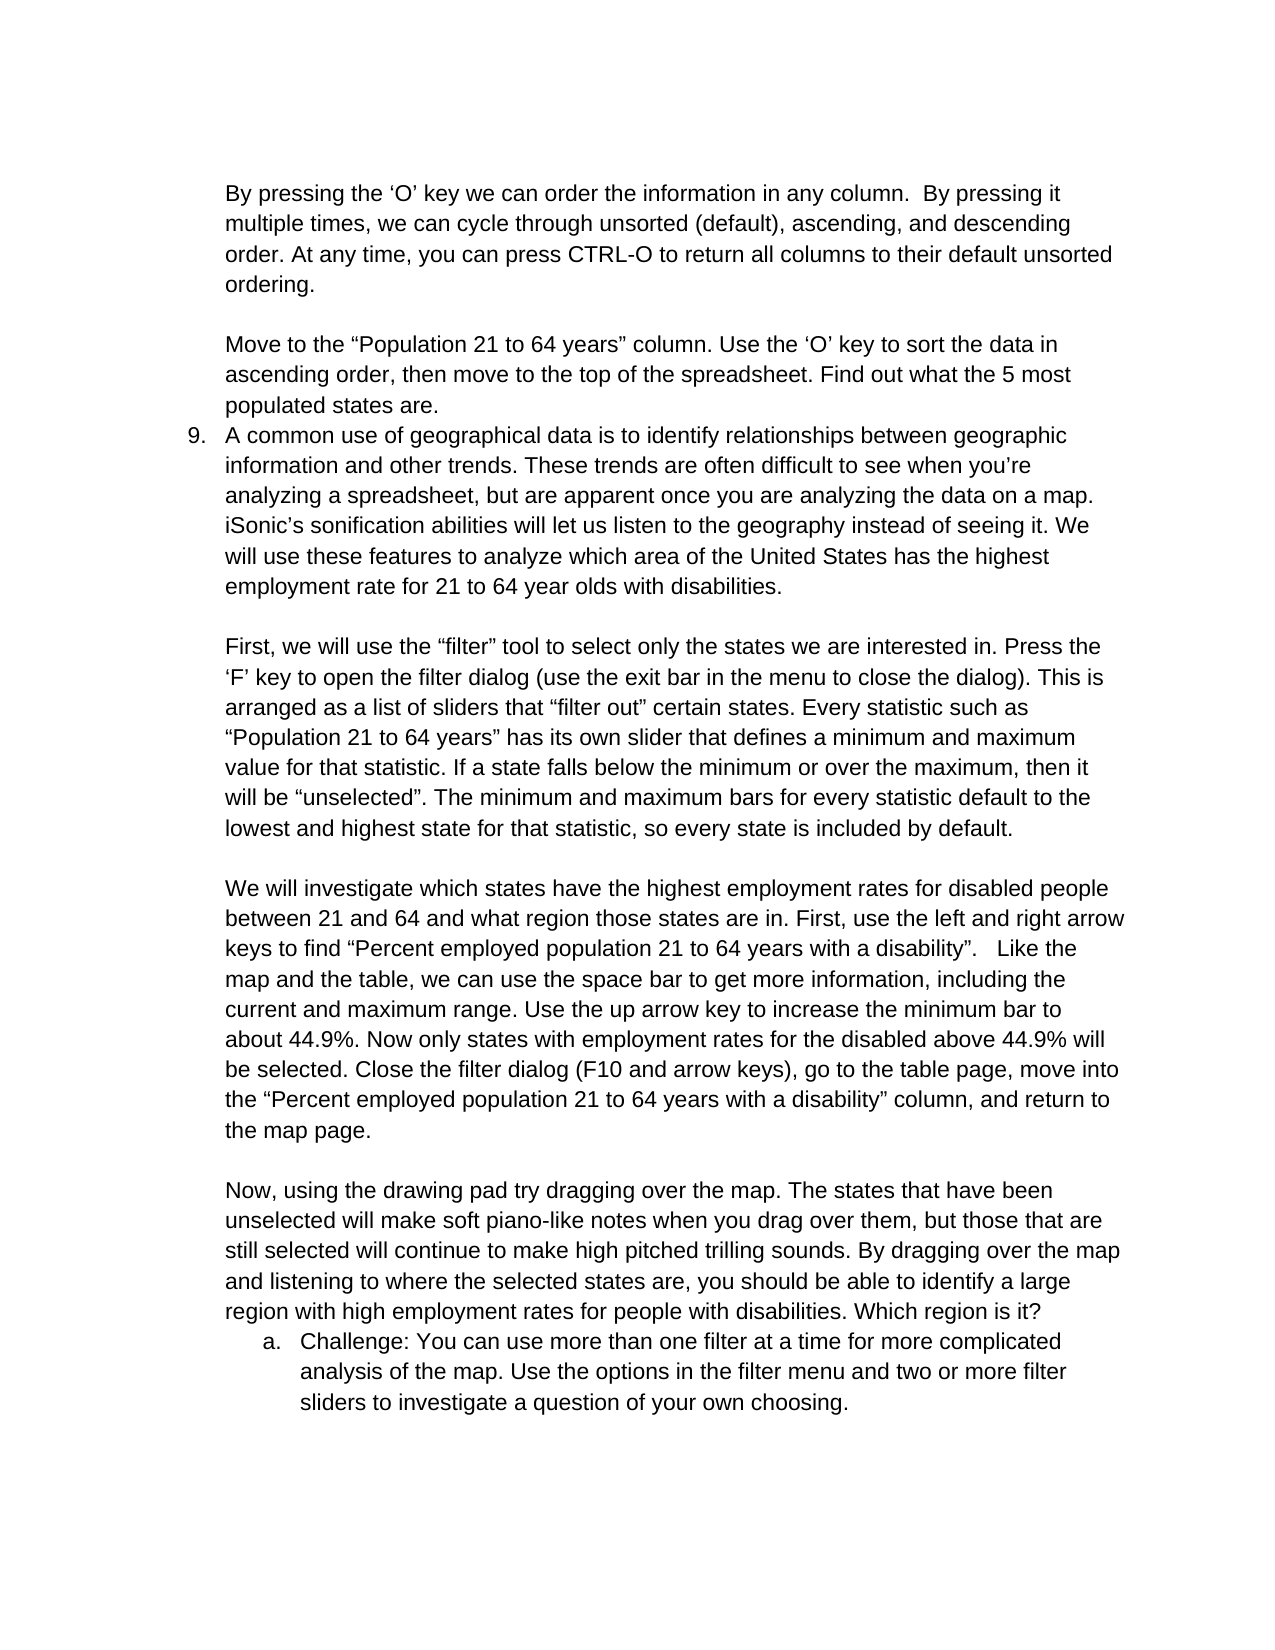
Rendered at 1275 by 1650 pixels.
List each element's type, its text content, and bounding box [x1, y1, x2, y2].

list A common use of geographical data is to identify relationships between geographic information and other trends. These trends are often difficult to see when you’re analyzing a spreadsheet, but are apparent once you are analyzing the data on a map. iSonic’s sonification abilities will let us listen to the geography instead of seeing it. We will use these features to analyze which area of the United States has the highest employment rate for 21 to 64 year olds with disabilities. First, we will use the “filter” tool to select only the states we are interested in. Press the ‘F’ key to open the filter dialog (use the exit bar in the menu to close the dialog). This is arranged as a list of sliders that “filter out” certain states. Every statistic such as “Population 21 to 64 years” has its own slider that defines a minimum and maximum value for that statistic. If a state falls below the minimum or over the maximum, then it will be “unselected”. The minimum and maximum bars for every statistic default to the lowest and highest state for that statistic, so every state is included by default. We will investigate which states have the highest employment rates for disabled people between 21 and 64 and what region those states are in. First, use the left and right arrow keys to find “Percent employed population 21 to 64 years with a disability”. Like the map and the table, we can use the space bar to get more information, including the current and maximum range. Use the up arrow key to increase the minimum bar to about 44.9%. Now only states with employment rates for the disabled above 44.9% will be selected. Close the filter dialog (F10 and arrow keys), go to the table page, move into the “Percent employed population 21 to 64 years with a disability” column, and return to the map page. Now, using the drawing pad try dragging over the map. The states that have been unselected will make soft piano-like notes when you drag over them, but those that are still selected will continue to make high pitched trilling sounds. By dragging over the map and listening to where the selected states are, you should be able to identify a large region with high employment rates for people with disabilities. Which region is it? [187, 422, 1125, 1324]
list Challenge: You can use more than one filter at a time for more complicated analysis of the map. Use the options in the filter menu and two or more filter sliders to investigate a question of your own choosing. [262, 1328, 1125, 1415]
